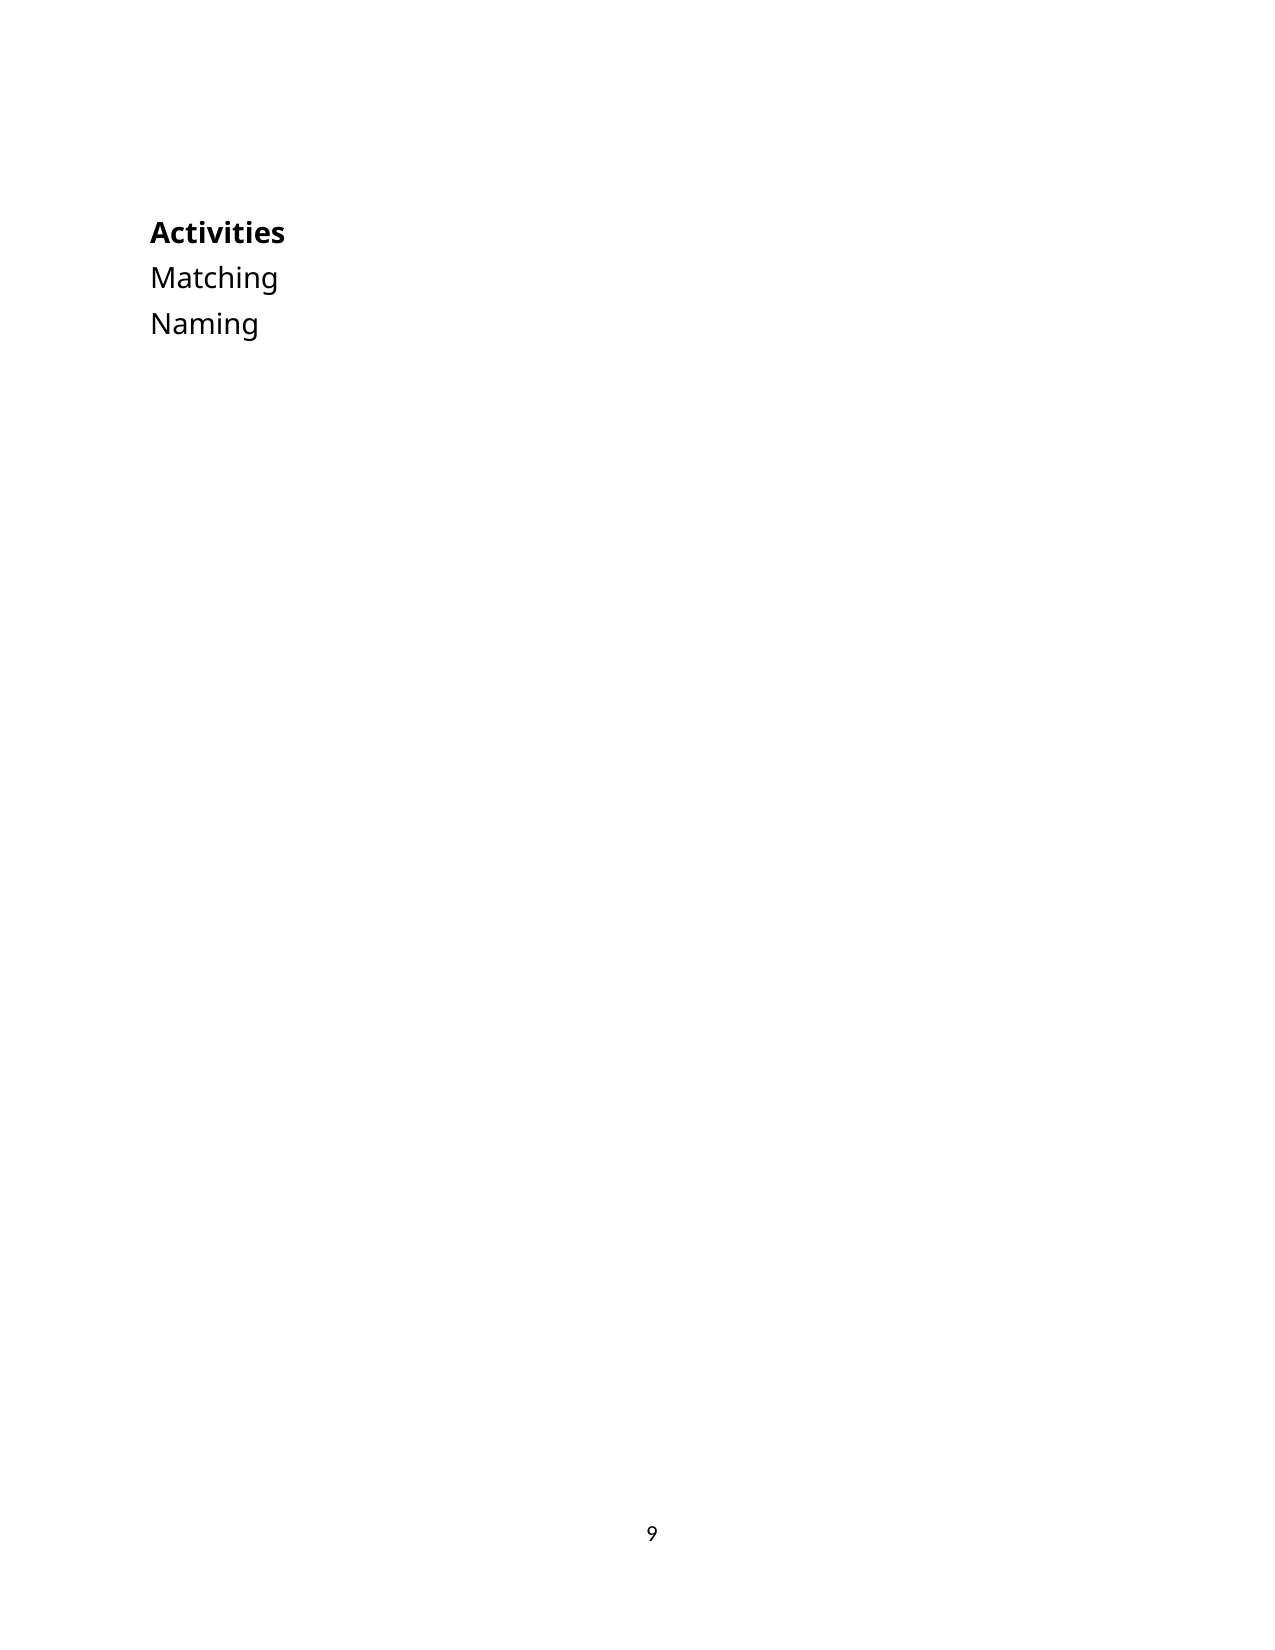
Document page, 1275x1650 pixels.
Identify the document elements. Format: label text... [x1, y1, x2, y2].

text Matching [150, 257, 1153, 297]
text Activities [150, 212, 1153, 252]
text Naming [150, 303, 1153, 343]
